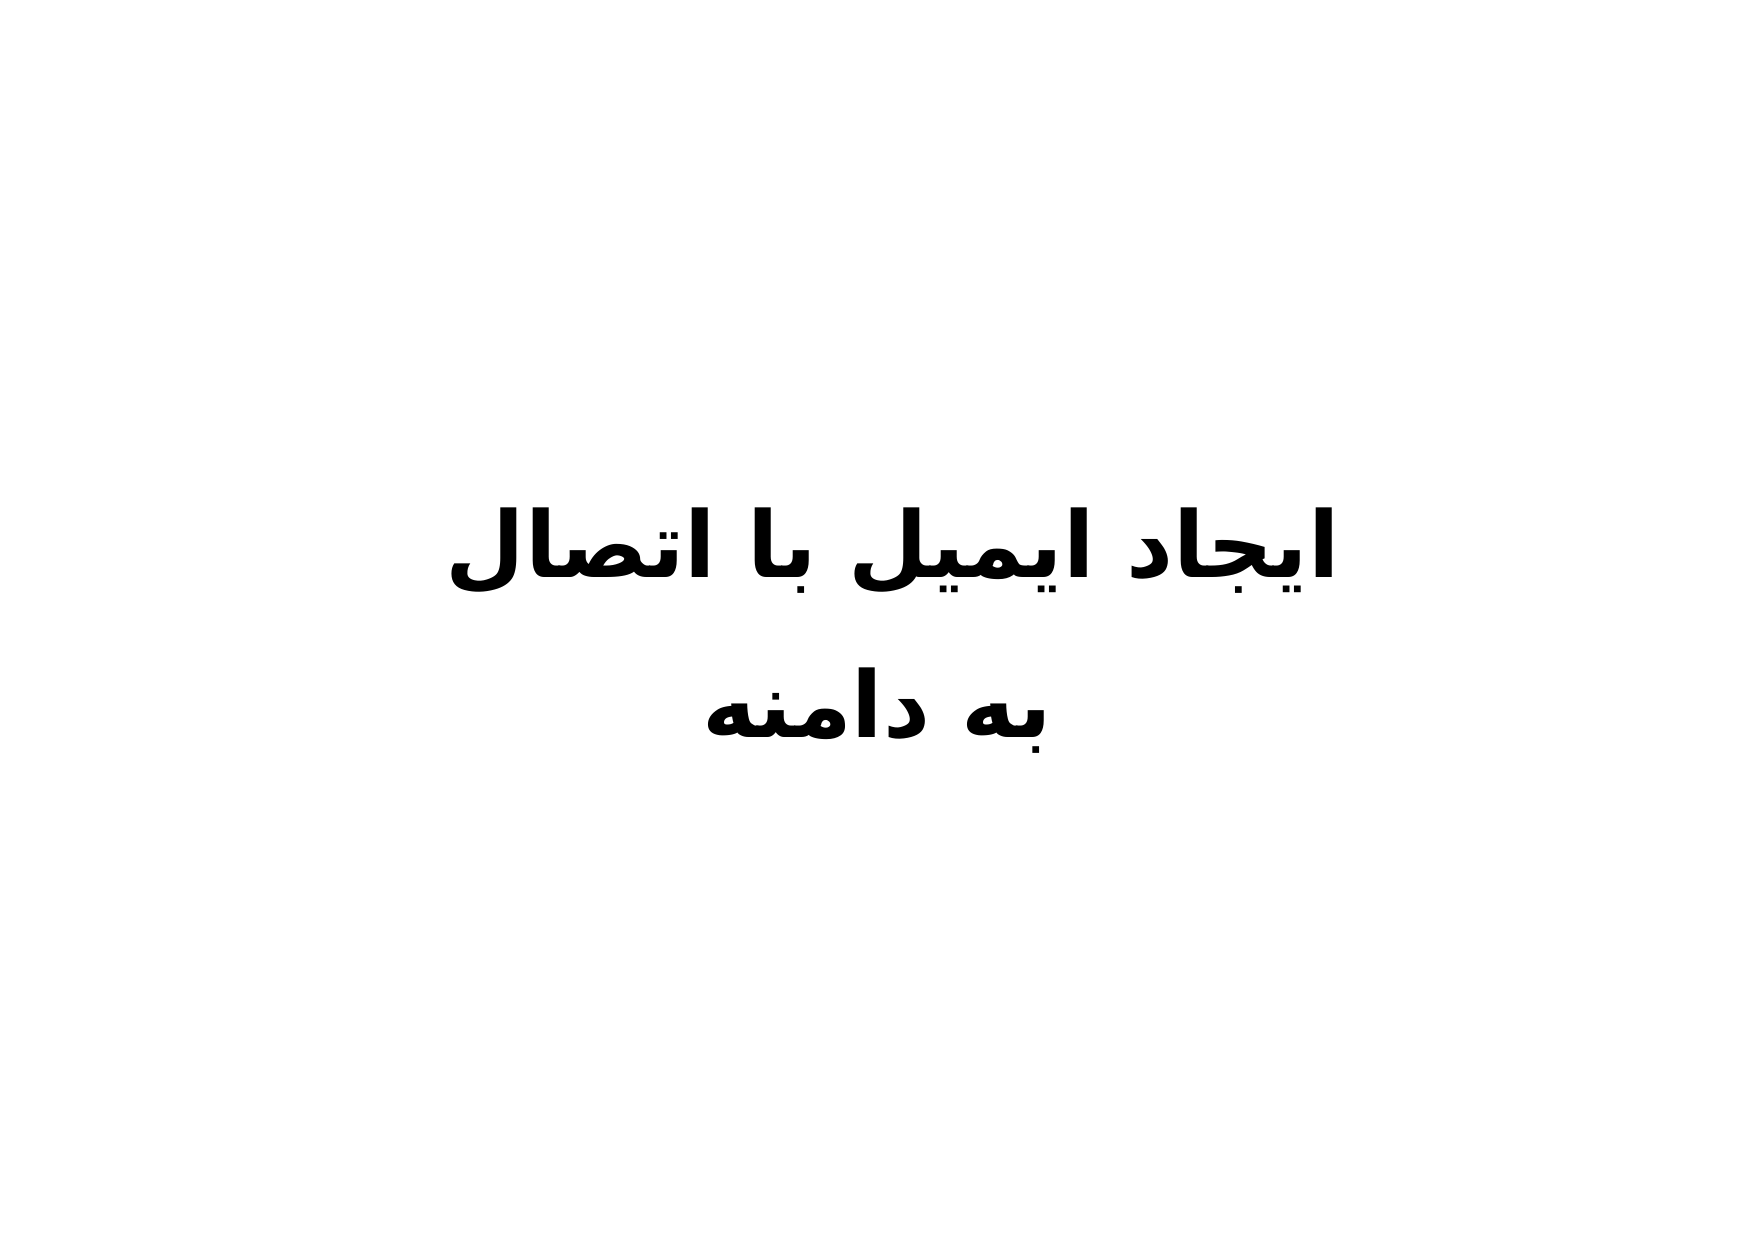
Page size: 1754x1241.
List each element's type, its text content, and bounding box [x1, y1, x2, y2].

text ایجاد ایمیل با اتصال [118, 493, 1636, 599]
text به دامنه [118, 653, 1636, 759]
